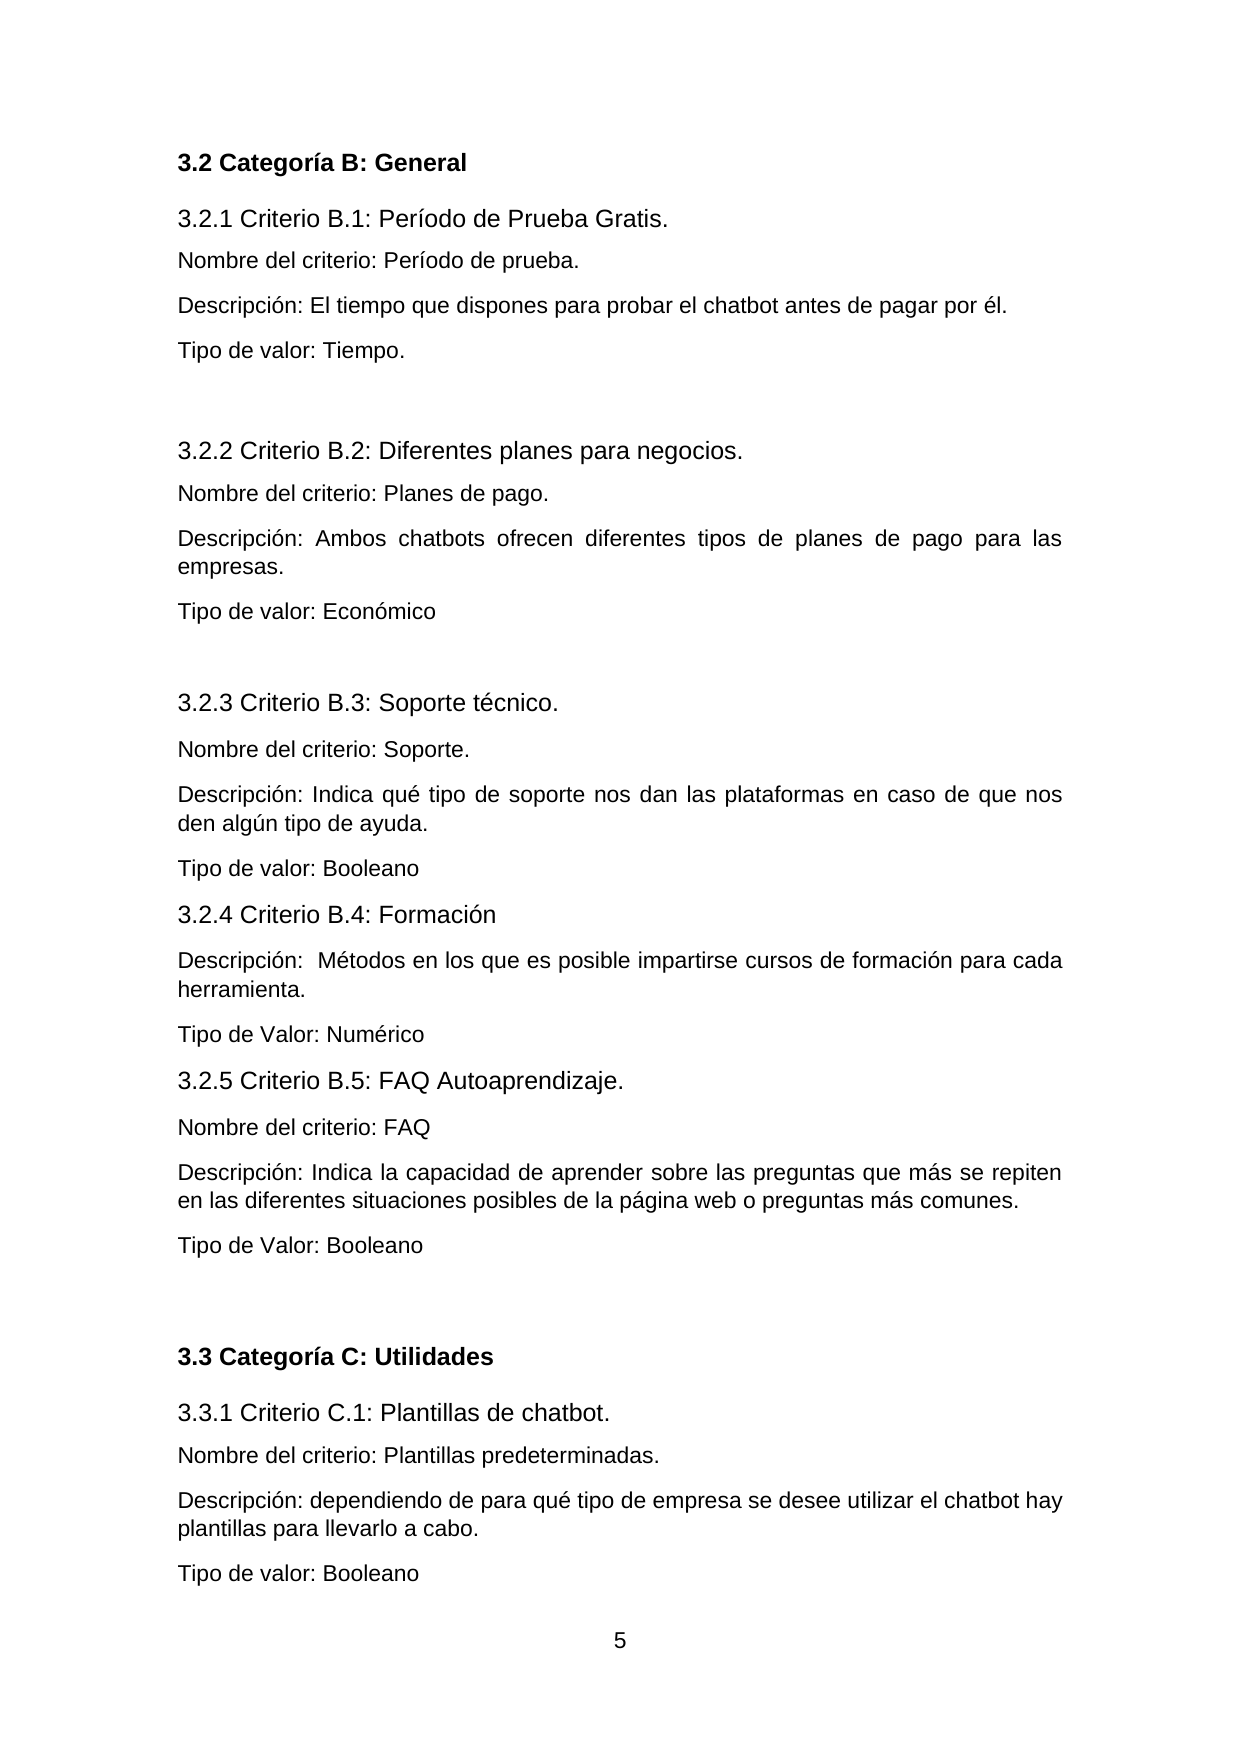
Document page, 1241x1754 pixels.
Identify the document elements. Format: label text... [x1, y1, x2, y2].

text Tipo de Valor: Numérico [177, 1021, 1063, 1047]
text Tipo de valor: Booleano [177, 855, 1063, 881]
text 3.2.4 Criterio B.4: Formación [177, 900, 1063, 928]
text 3.2.5 Criterio B.5: FAQ Autoaprendizaje. [177, 1066, 1063, 1095]
subtitle 3.2.1 Criterio B.1: Período de Prueba Gratis. [177, 204, 1063, 232]
text Nombre del criterio: Planes de pago. [177, 479, 1063, 506]
text Descripción: Métodos en los que es posible impartirse cursos de formación para cada herramienta. [177, 947, 1063, 1002]
text Nombre del criterio: Plantillas predeterminadas. [177, 1442, 1063, 1468]
text Nombre del criterio: Período de prueba. [177, 247, 1063, 273]
text Descripción: Ambos chatbots ofrecen diferentes tipos de planes de pago para las empresas. [177, 524, 1063, 579]
text Tipo de valor: Económico [177, 598, 1063, 624]
subtitle 3.2.2 Criterio B.2: Diferentes planes para negocios. [177, 436, 1063, 465]
text Descripción: Indica la capacidad de aprender sobre las preguntas que más se repiten en las diferentes situaciones posibles de la página web o preguntas más comunes. [177, 1159, 1063, 1214]
text Nombre del criterio: Soporte. [177, 736, 1063, 762]
text Tipo de valor: Tiempo. [177, 337, 1063, 364]
text Descripción: Indica qué tipo de soporte nos dan las plataformas en caso de que nos den algún tipo de ayuda. [177, 781, 1063, 836]
text Tipo de Valor: Booleano [177, 1232, 1063, 1259]
text 3.2.3 Criterio B.3: Soporte técnico. [177, 688, 1063, 717]
text Descripción: El tiempo que dispones para probar el chatbot antes de pagar por él. [177, 292, 1063, 319]
subtitle 3.3 Categoría C: Utilidades [177, 1342, 1063, 1371]
text Nombre del criterio: FAQ [177, 1114, 1063, 1140]
subtitle 3.2 Categoría B: General [177, 148, 1063, 176]
text Tipo de valor: Booleano [177, 1560, 1063, 1587]
text Descripción: dependiendo de para qué tipo de empresa se desee utilizar el chatbot hay plantillas para llevarlo a cabo. [177, 1487, 1063, 1541]
subtitle 3.3.1 Criterio C.1: Plantillas de chatbot. [177, 1398, 1063, 1427]
